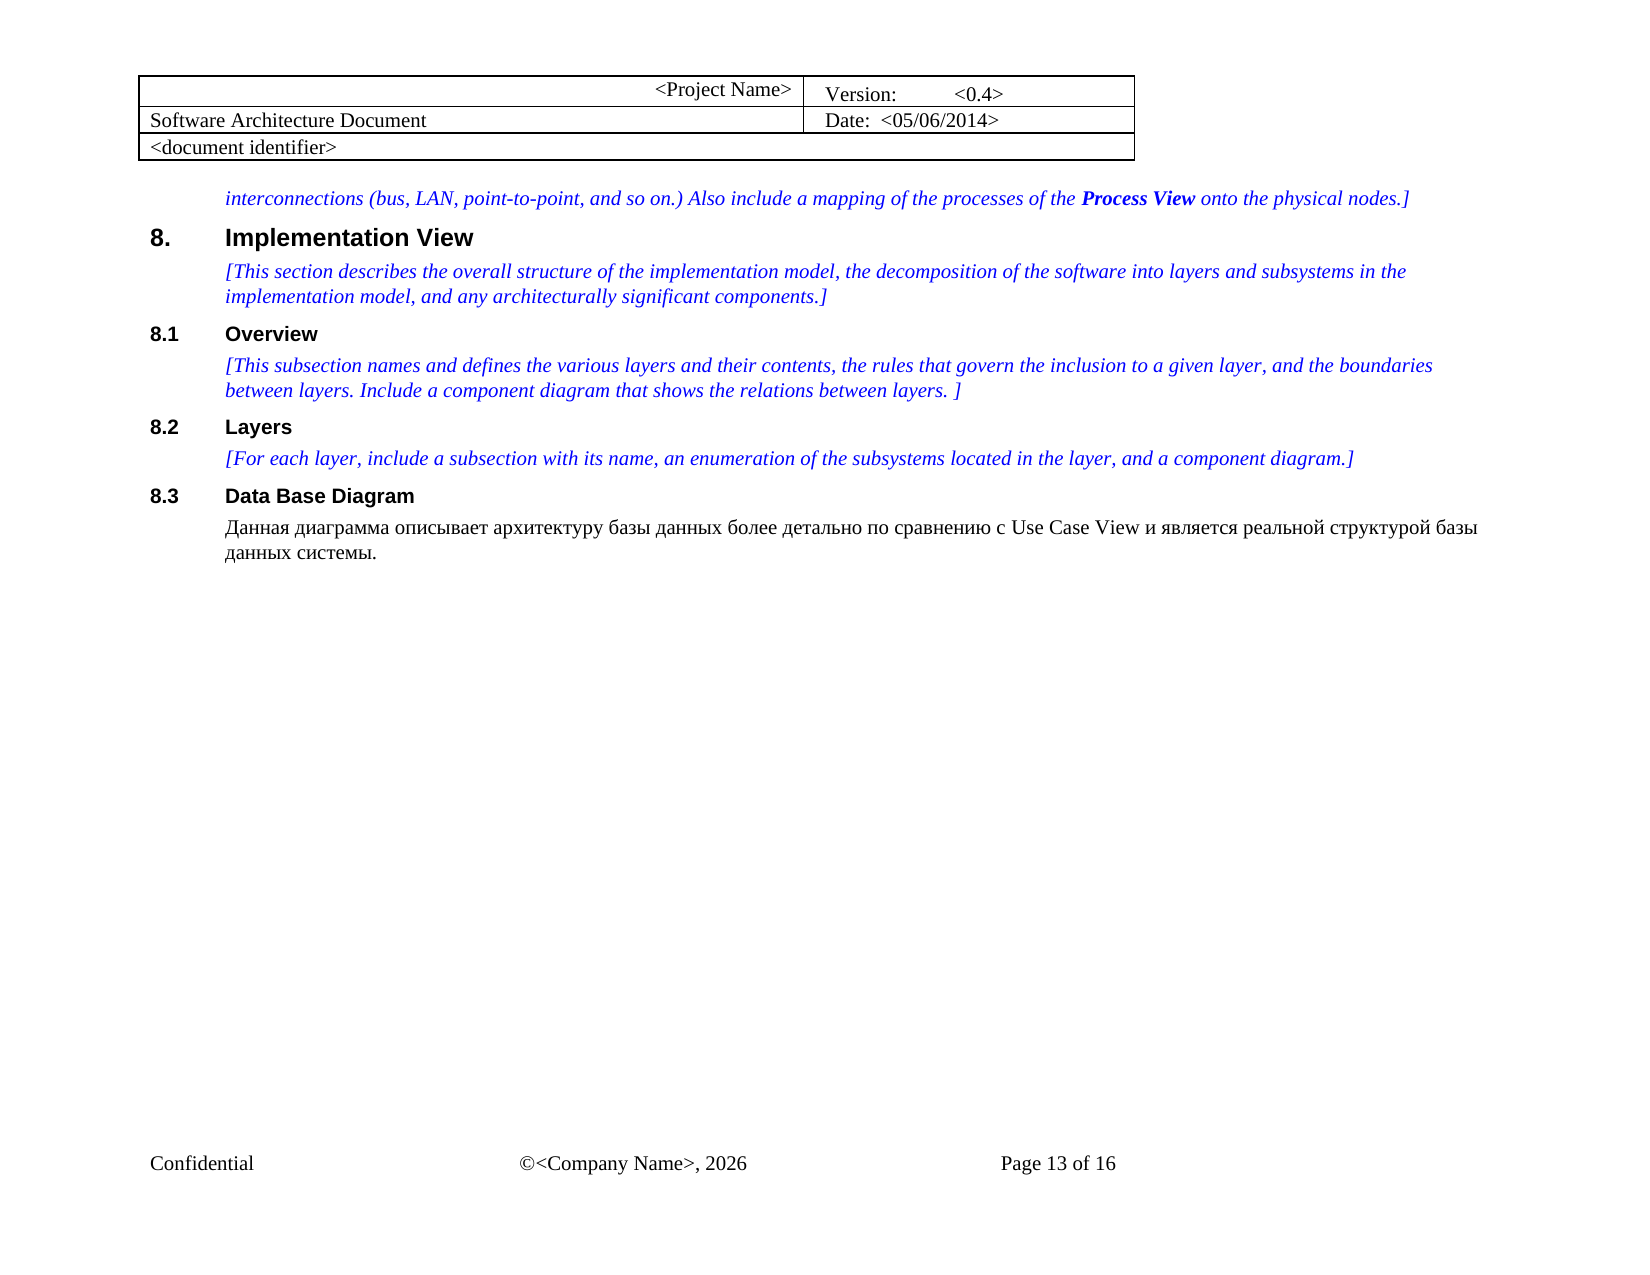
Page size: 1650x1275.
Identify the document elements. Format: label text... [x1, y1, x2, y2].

subtitle Implementation View [150, 223, 1500, 252]
text [This subsection names and defines the various layers and their contents, the rules that govern the inclusion to a given layer, and the boundaries between layers. Include a component diagram that shows the relations between layers. ] [225, 352, 1500, 402]
text [For each layer, include a subsection with its name, an enumeration of the subsystems located in the layer, and a component diagram.] [225, 445, 1500, 470]
subtitle Data Base Diagram [150, 483, 1500, 508]
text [225, 185, 1500, 210]
subtitle Overview [150, 320, 1500, 345]
text Данная диаграмма описывает архитектуру базы данных более детально по сравнению с Use Case View и является реальной структурой базы данных системы. [225, 514, 1500, 564]
text [This section describes the overall structure of the implementation model, the decomposition of the software into layers and subsystems in the implementation model, and any architecturally significant components.] [225, 258, 1500, 308]
subtitle Layers [150, 414, 1500, 439]
